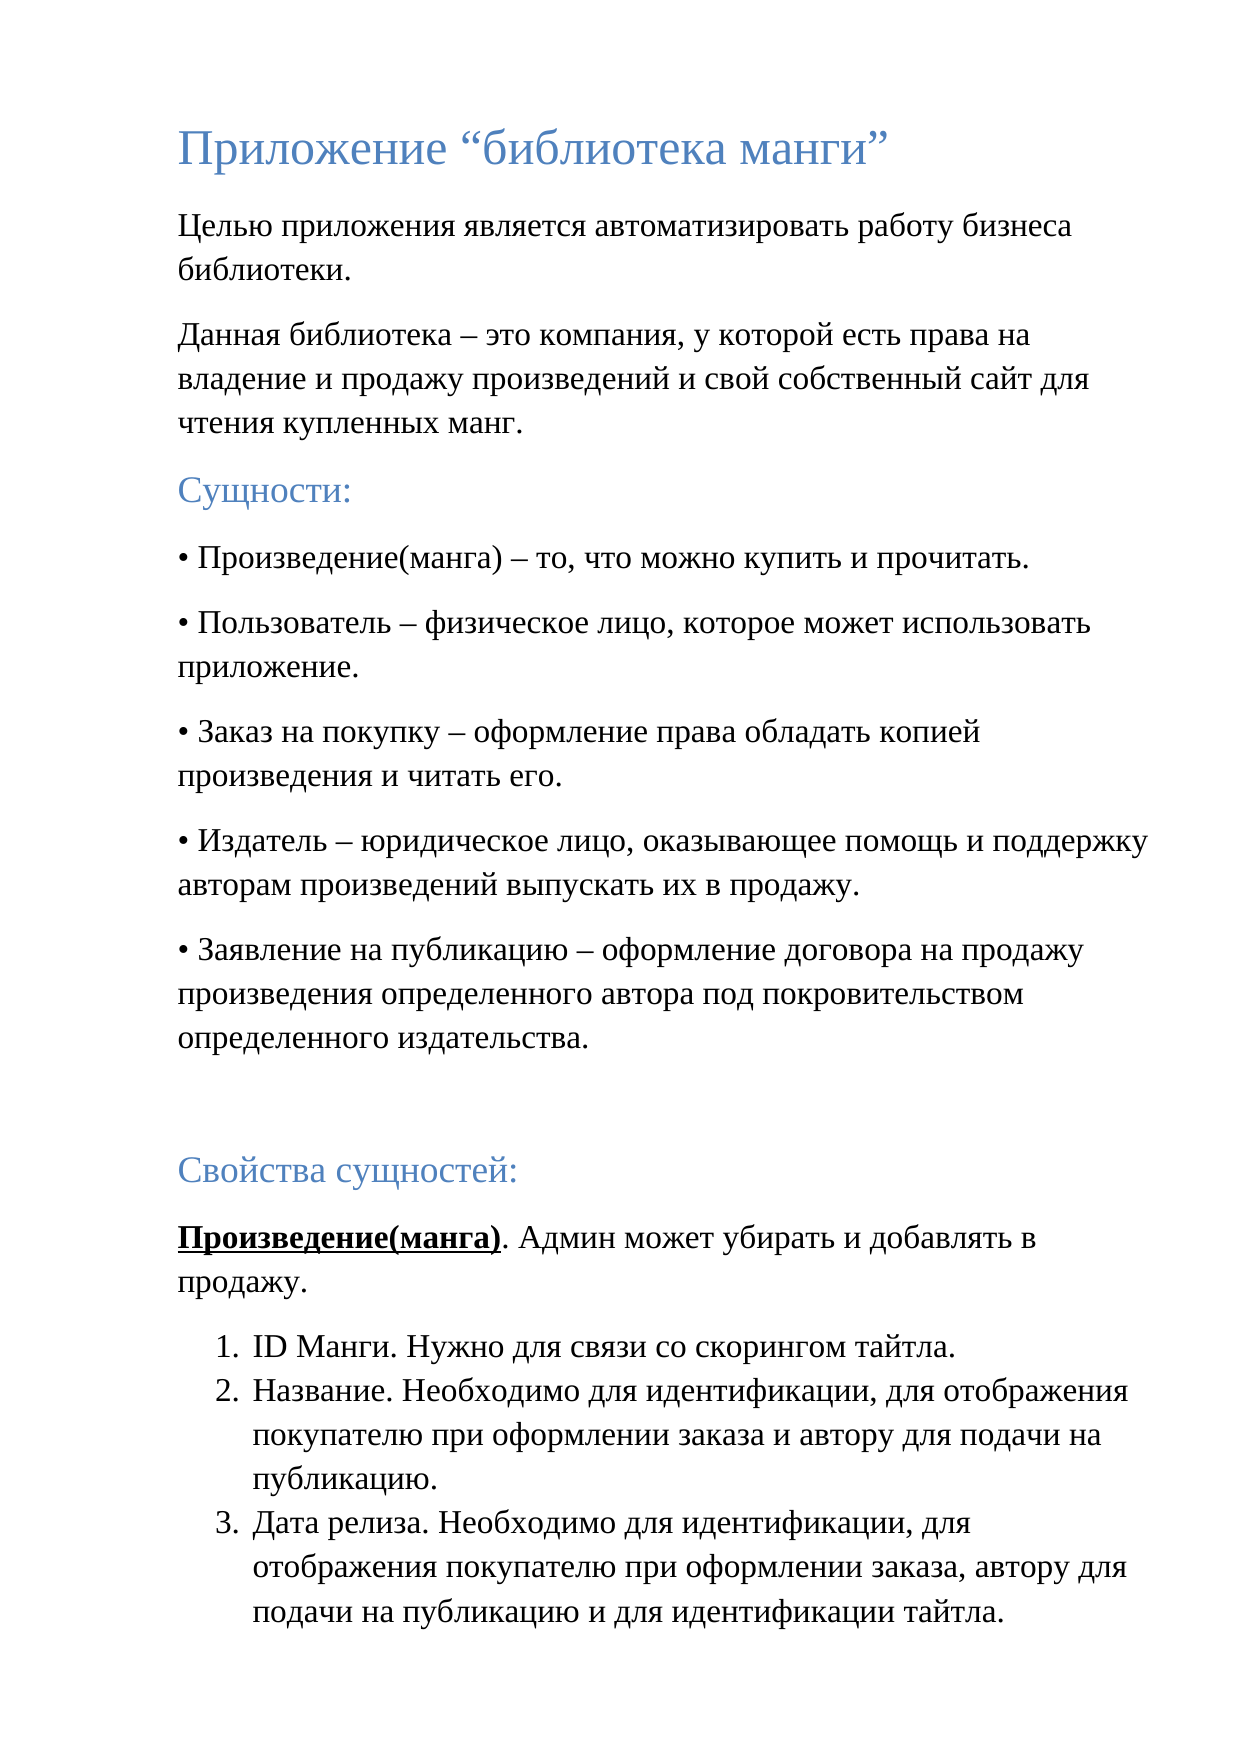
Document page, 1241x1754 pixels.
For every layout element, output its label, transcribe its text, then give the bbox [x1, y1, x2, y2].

text Свойства сущностей: [177, 1147, 1152, 1190]
text Целью приложения является автоматизировать работу бизнеса библиотеки. [177, 205, 1152, 287]
text • Произведение(манга) – то, что можно купить и прочитать. [177, 537, 1152, 576]
text Данная библиотека – это компания, у которой есть права на владение и продажу произведений и свой собственный сайт для чтения купленных манг. [177, 314, 1152, 440]
text • Заявление на публикацию – оформление договора на продажу произведения определенного автора под покровительством определенного издательства. [177, 929, 1152, 1056]
text • Пользователь – физическое лицо, которое может использовать приложение. [177, 602, 1152, 685]
text Сущности: [177, 467, 1152, 510]
list ID Манги. Нужно для связи со скорингом тайтла. [215, 1326, 1152, 1365]
list Название. Необходимо для идентификации, для отображения покупателю при оформлении заказа и автору для подачи на публикацию. [215, 1371, 1152, 1497]
text Приложение “библиотека манги” [177, 118, 1152, 176]
text • Издатель – юридическое лицо, оказывающее помощь и поддержку авторам произведений выпускать их в продажу. [177, 820, 1152, 903]
list Дата релиза. Необходимо для идентификации, для отображения покупателю при оформлении заказа, автору для подачи на публикацию и для идентификации тайтла. [215, 1503, 1152, 1629]
text • Заказ на покупку – оформление права обладать копией произведения и читать его. [177, 711, 1152, 794]
text Произведение(манга). Админ может убирать и добавлять в продажу. [177, 1217, 1152, 1300]
